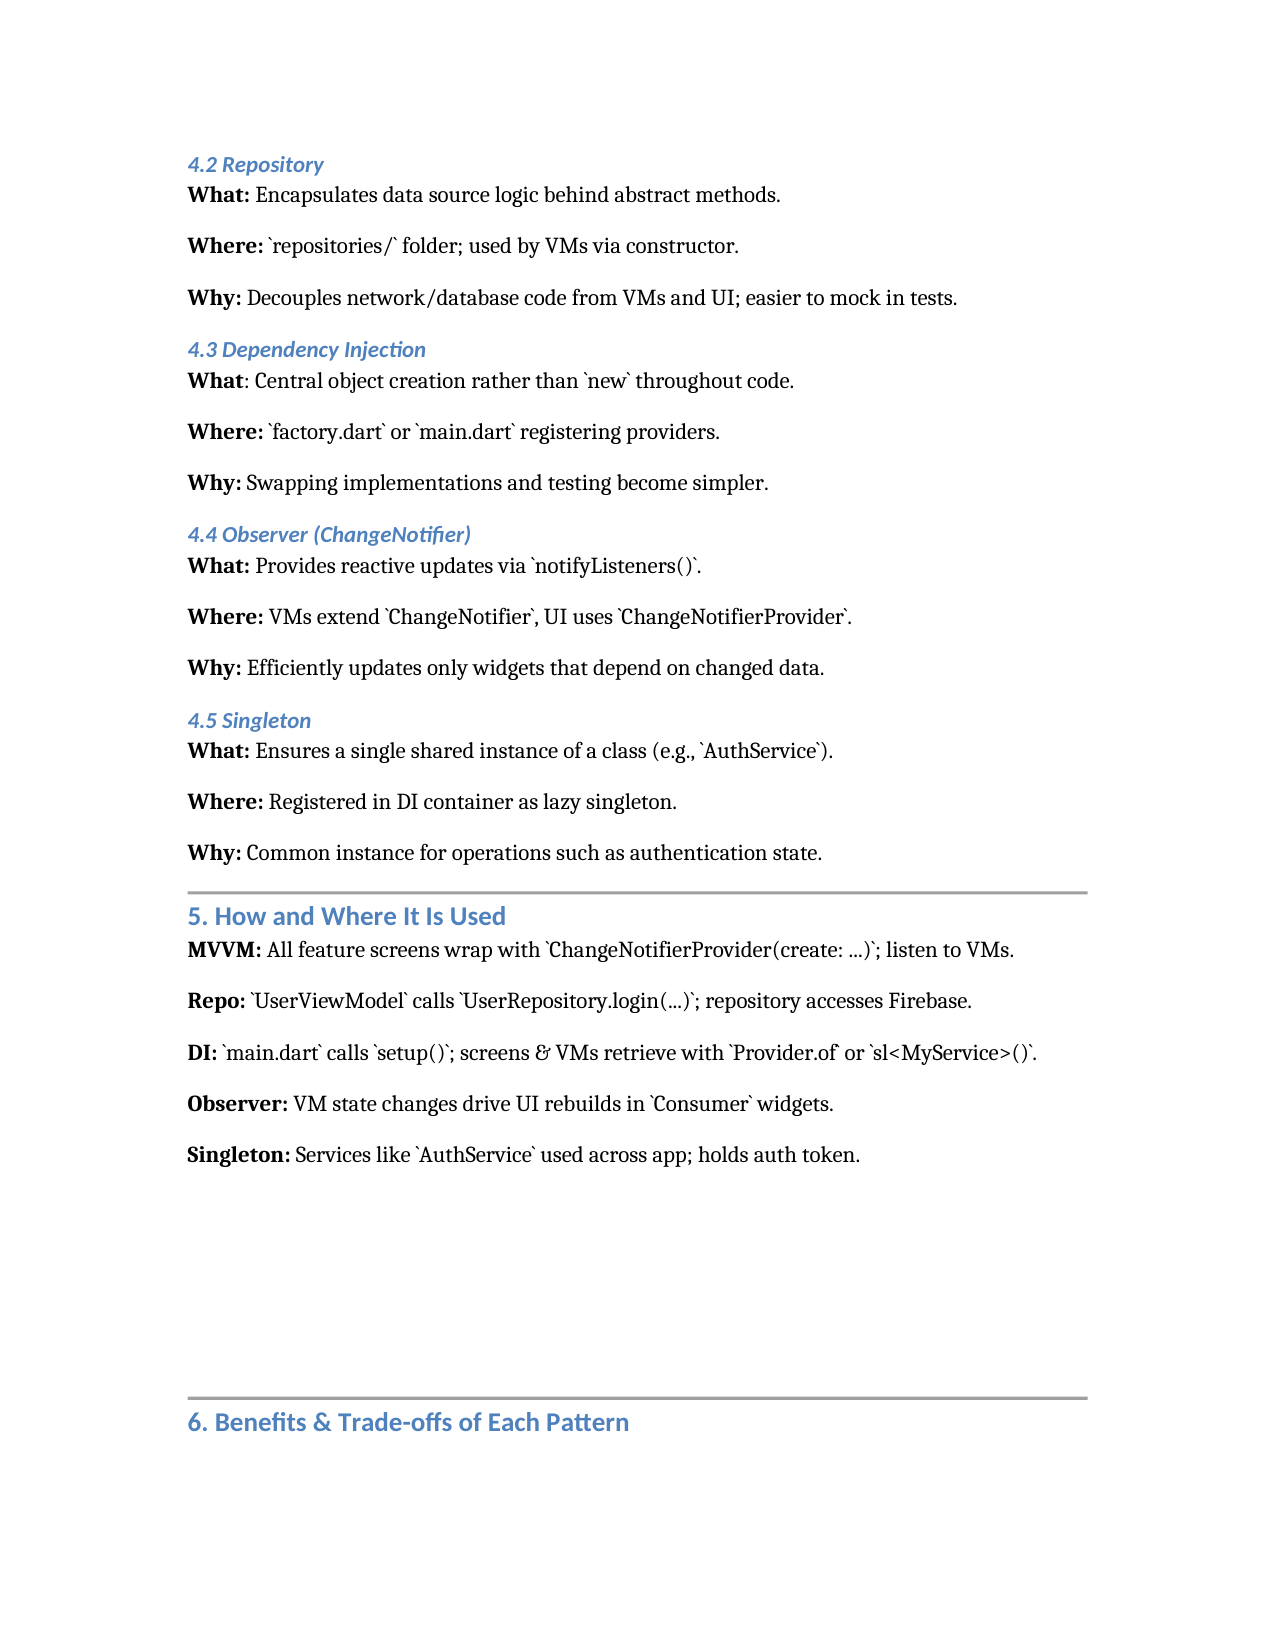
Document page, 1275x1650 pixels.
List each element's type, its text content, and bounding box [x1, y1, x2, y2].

text DI: `main.dart` calls `setup()`; screens & VMs retrieve with `Provider.of` or `sl<MyService>()`. [187, 1039, 1087, 1066]
text Why: Efficiently updates only widgets that depend on changed data. [187, 655, 1087, 681]
subtitle 4.5 Singleton [187, 706, 1087, 734]
text Why: Common instance for operations such as authentication state. [187, 840, 1087, 867]
text Where: `factory.dart` or `main.dart` registering providers. [187, 418, 1087, 445]
text What: Central object creation rather than `new` throughout code. [187, 367, 1087, 394]
text What: Provides reactive updates via `notifyListeners()`. [187, 553, 1087, 579]
text Why: Decouples network/database code from VMs and UI; easier to mock in tests. [187, 284, 1087, 311]
subtitle 5. How and Where It Is Used [187, 895, 1087, 932]
subtitle 6. Benefits & Trade-offs of Each Pattern [187, 1400, 1087, 1438]
text Where: VMs extend `ChangeNotifier`, UI uses `ChangeNotifierProvider`. [187, 604, 1087, 630]
subtitle 4.3 Dependency Injection [187, 335, 1087, 363]
text Why: Swapping implementations and testing become simpler. [187, 469, 1087, 496]
subtitle 4.4 Observer (ChangeNotifier) [187, 521, 1087, 549]
text What: Encapsulates data source logic behind abstract methods. [187, 182, 1087, 208]
text What: Ensures a single shared instance of a class (e.g., `AuthService`). [187, 738, 1087, 764]
text MVVM: All feature screens wrap with `ChangeNotifierProvider(create: ...)`; listen to VMs. [187, 937, 1087, 964]
text Repo: `UserViewModel` calls `UserRepository.login(...)`; repository accesses Firebase. [187, 988, 1087, 1015]
text Where: `repositories/` folder; used by VMs via constructor. [187, 233, 1087, 259]
subtitle 4.2 Repository [187, 150, 1087, 178]
text Observer: VM state changes drive UI rebuilds in `Consumer` widgets. [187, 1090, 1087, 1117]
text Singleton: Services like `AuthService` used across app; holds auth token. [187, 1141, 1087, 1168]
text Where: Registered in DI container as lazy singleton. [187, 789, 1087, 816]
